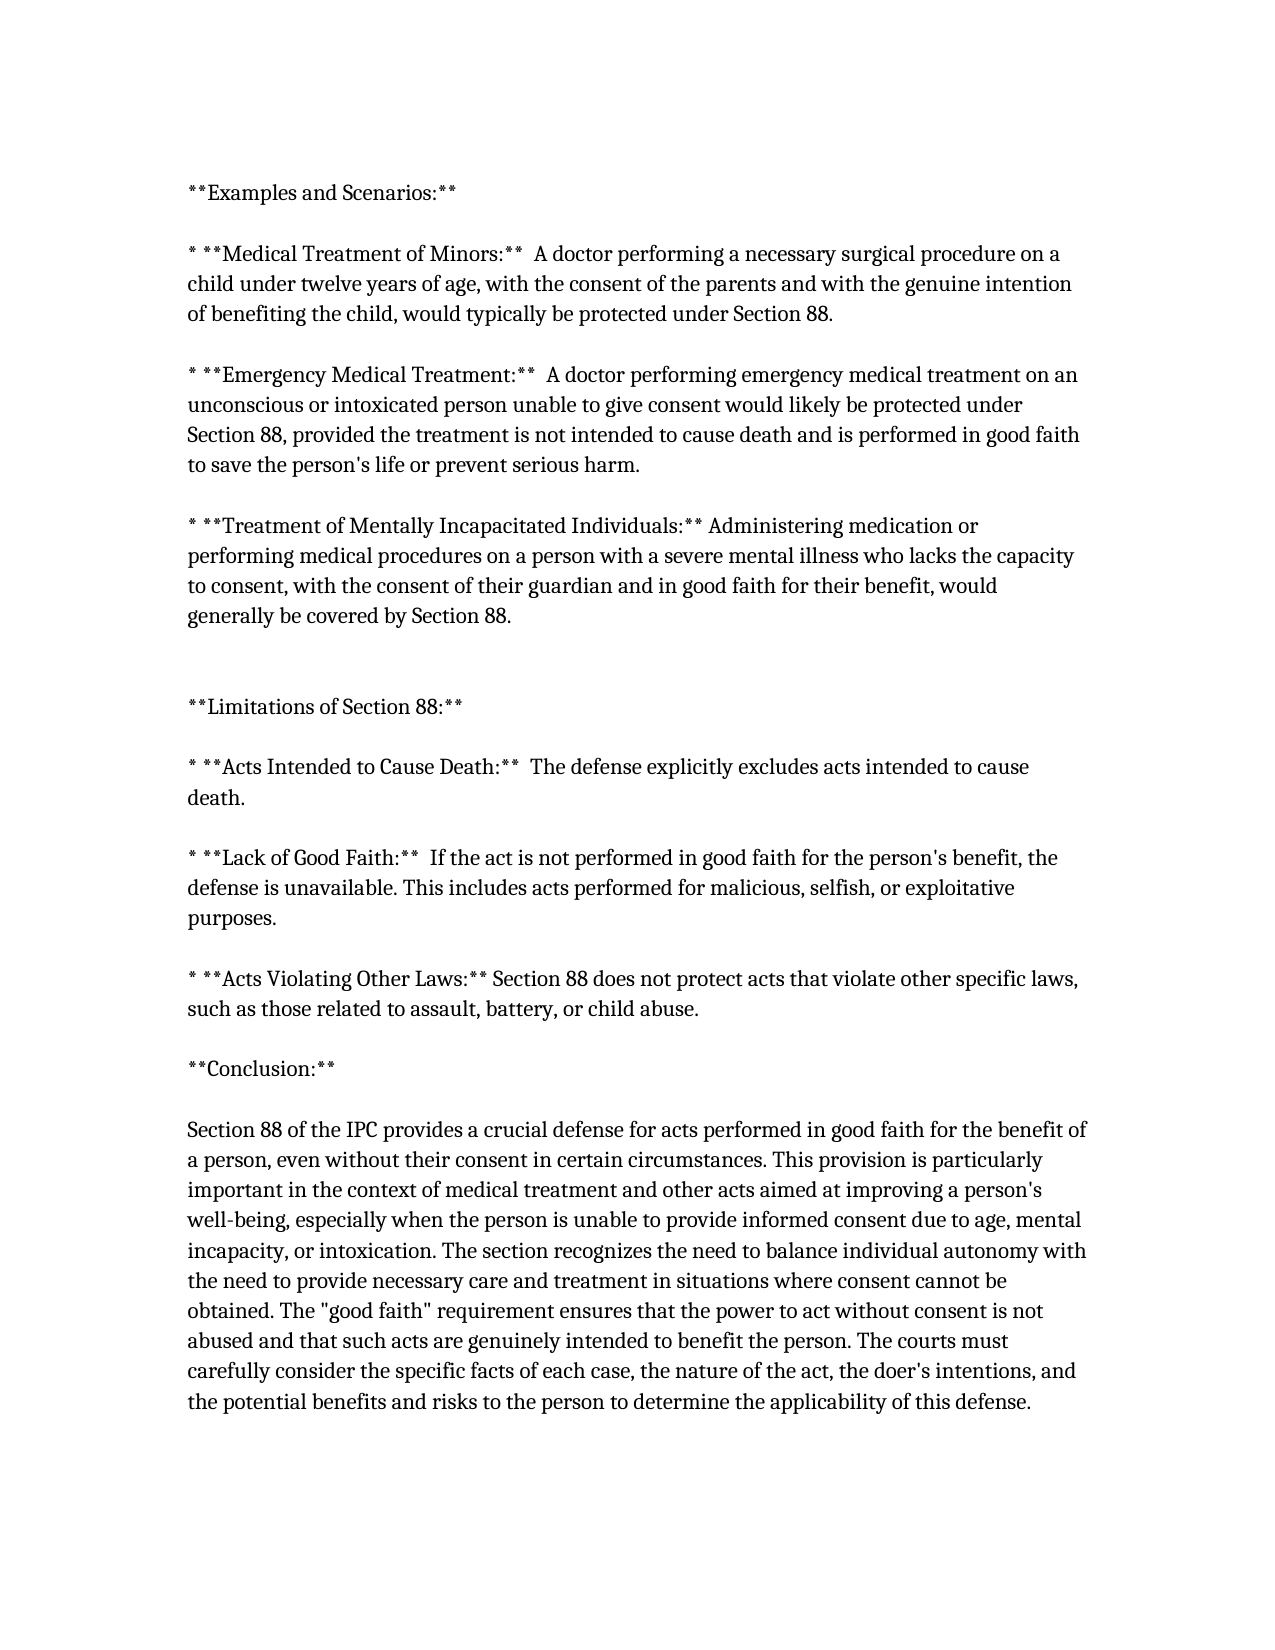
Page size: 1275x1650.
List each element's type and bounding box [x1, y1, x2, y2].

text [187, 150, 1087, 1445]
